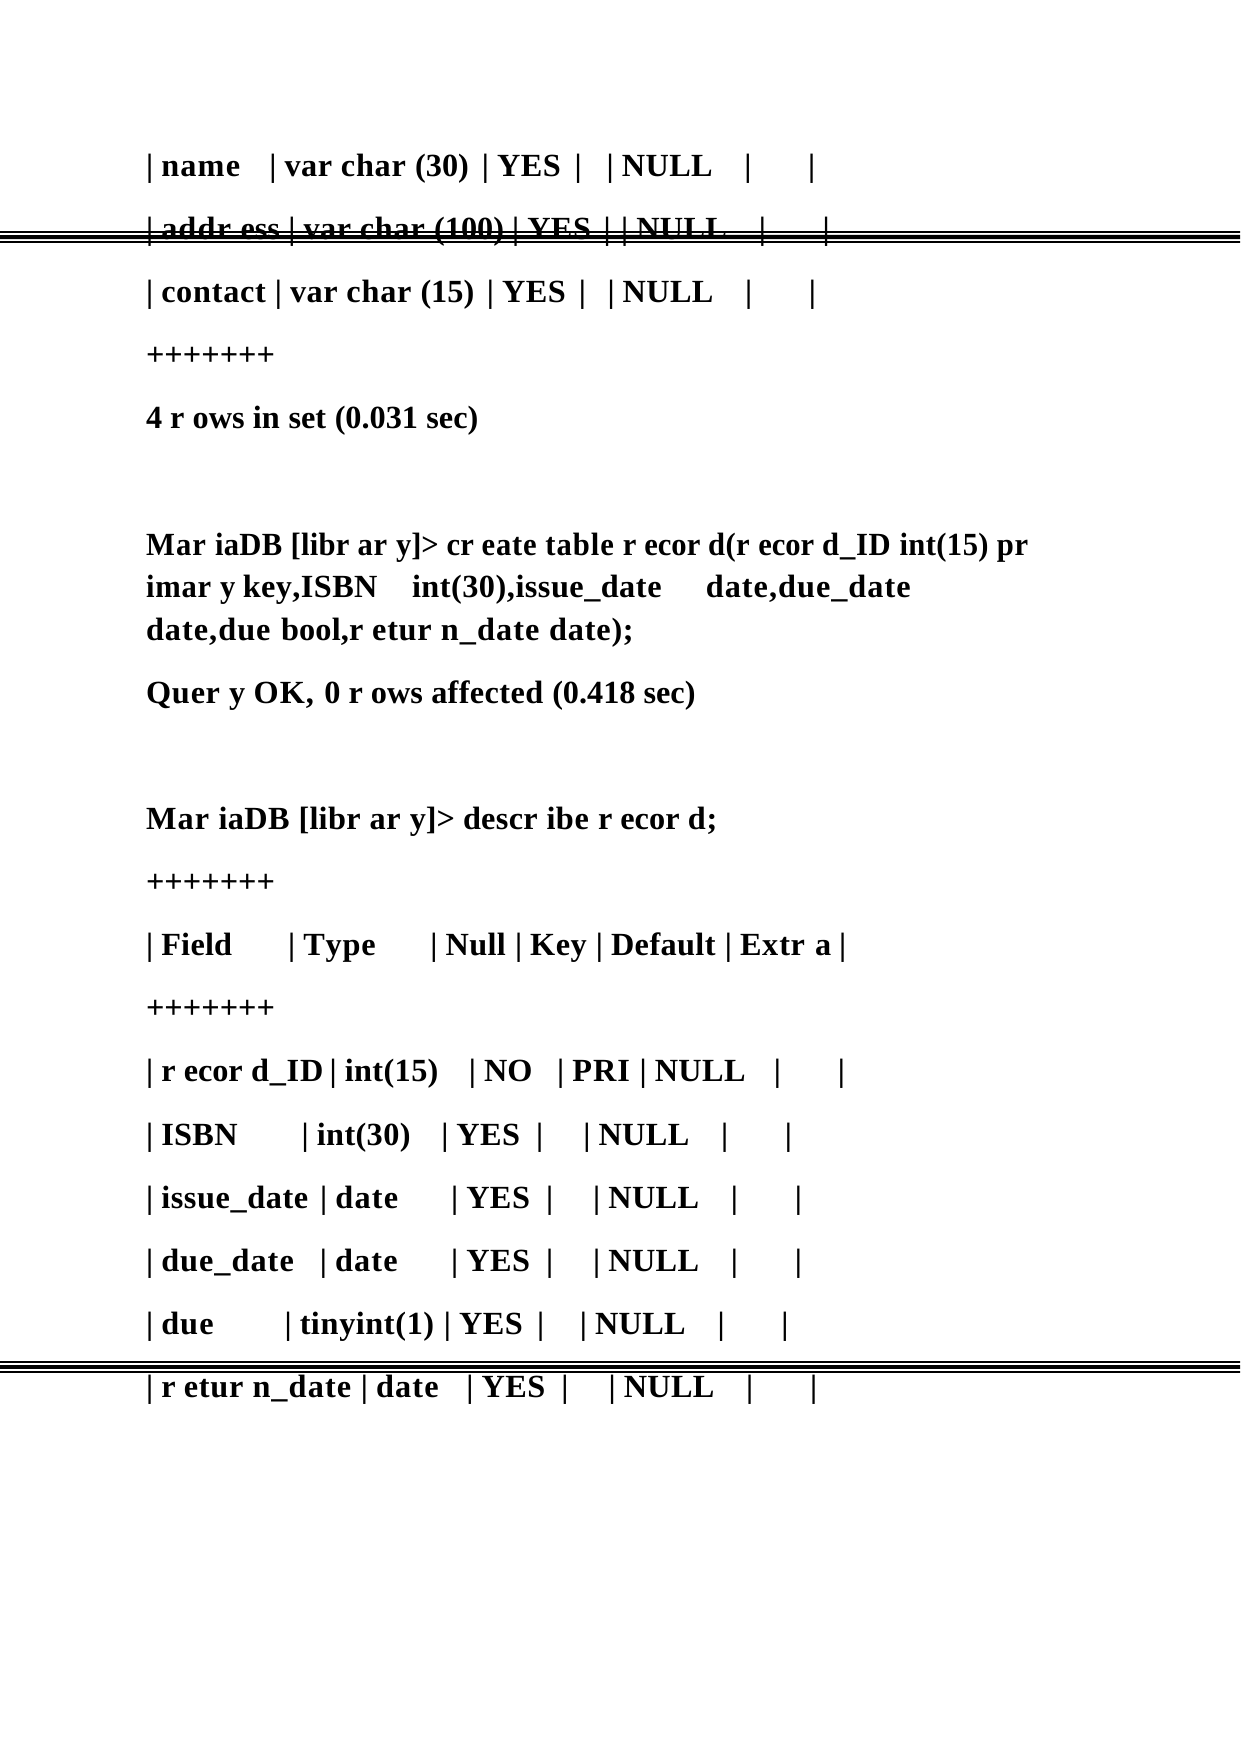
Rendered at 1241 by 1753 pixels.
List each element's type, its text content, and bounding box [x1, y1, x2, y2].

text | name | var char (30) | YES | | NULL | | [146, 146, 1115, 183]
text | contact | var char (15) | YES | | NULL | | [146, 272, 1115, 309]
text | due | tinyint(1) | YES | | NULL | | [146, 1304, 1115, 1341]
text | ISBN | int(30) | YES | | NULL | | [146, 1115, 1115, 1152]
text | due_date | date | YES | | NULL | | [146, 1241, 1115, 1278]
text | addr ess | var char (100) | YES | | NULL | | [146, 209, 1115, 246]
text Mar iaDB [libr ar y]> descr ibe r ecor d; [146, 799, 1115, 837]
text | Field | Type | Null | Key | Default | Extr a | [146, 926, 1115, 963]
text +­­­­­­­­­­­­­+­­­­­­­­­­­­+­­­­­­+­­­­­+­­­­­­­­­+­­­­­­­+ [146, 989, 1115, 1026]
text +­­­­­­­­­­­­­+­­­­­­­­­­­­+­­­­­­+­­­­­+­­­­­­­­­+­­­­­­­+ [146, 863, 1115, 900]
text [146, 335, 1115, 372]
text Mar iaDB [libr ar y]> cr eate table r ecor d(r ecor d_ID int(15) pr imar y key,ISBN int(30),issue_date date,due_date date,due bool,r etur n_date date); [146, 525, 1071, 647]
text | r ecor d_ID | int(15) | NO | PRI | NULL | | [146, 1052, 1115, 1089]
text | r etur n_date | date | YES | | NULL | | [146, 1367, 1115, 1404]
text | issue_date | date | YES | | NULL | | [146, 1178, 1115, 1215]
text 4 r ows in set (0.031 sec) [146, 398, 1115, 436]
text Quer y OK, 0 r ows affected (0.418 sec) [146, 673, 1115, 710]
